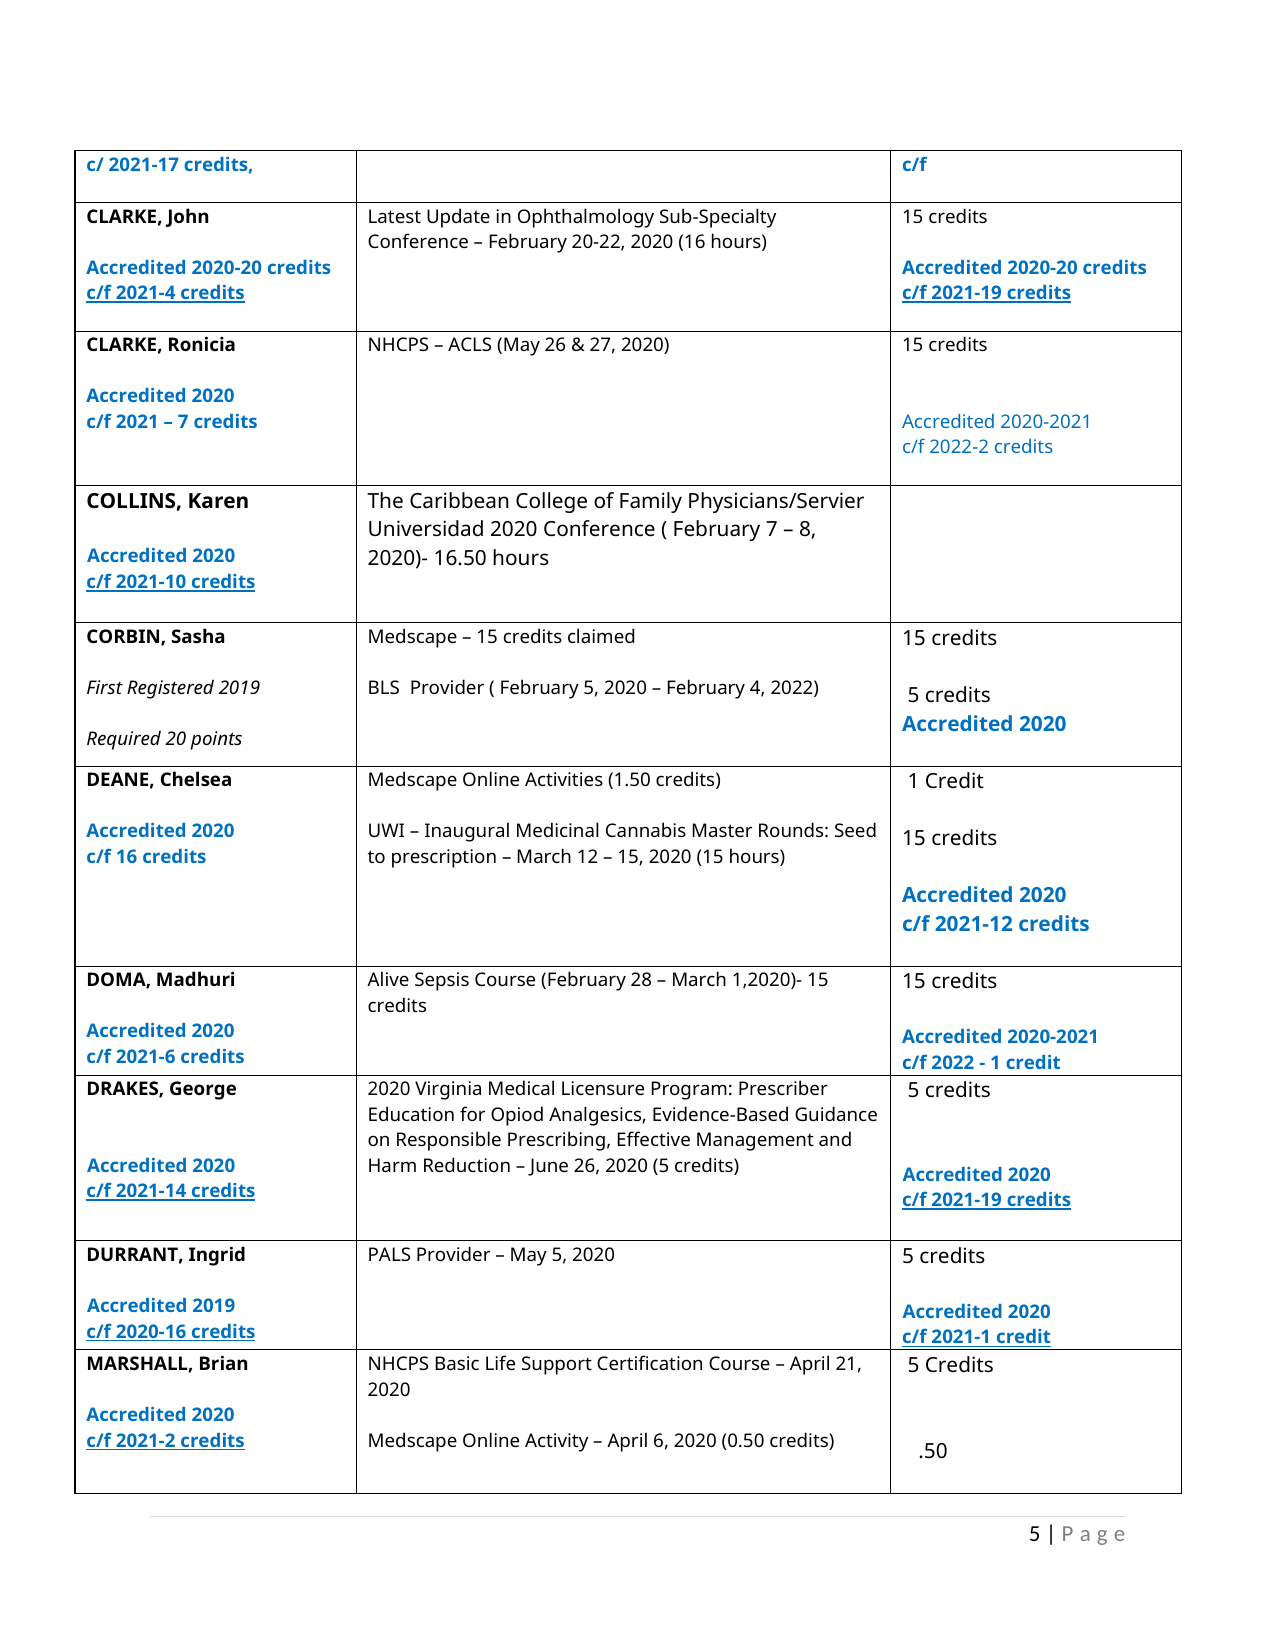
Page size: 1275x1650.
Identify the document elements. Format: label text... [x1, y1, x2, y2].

table_cell Alive Sepsis Course (February 28 – March 1,2020)- 15 credits [357, 967, 890, 1074]
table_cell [357, 1350, 890, 1493]
table_cell DRAKES, George Accredited 2020 c/f 2021-14 credits [76, 1076, 356, 1240]
table_cell NHCPS – ACLS (May 26 & 27, 2020) [357, 332, 890, 485]
table_cell DURRANT, Ingrid Accredited 2019 c/f 2020-16 credits [76, 1241, 356, 1349]
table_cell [357, 151, 890, 202]
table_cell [891, 151, 1181, 202]
table_cell PALS Provider – May 5, 2020 [357, 1241, 890, 1349]
table_cell CLARKE, John Accredited 2020-20 credits c/f 2021-4 credits [76, 203, 356, 331]
table_cell 2020 Virginia Medical Licensure Program: Prescriber Education for Opiod Analgesics, Evidence-Based Guidance on Responsible Prescribing, Effective Management and Harm Reduction – June 26, 2020 (5 credits) [357, 1076, 890, 1240]
table_cell Latest Update in Ophthalmology Sub-Specialty Conference – February 20-22, 2020 (16 hours) [357, 203, 890, 331]
table_cell 5 credits Accredited 2020 c/f 2021-1 credit [891, 1241, 1181, 1349]
table_cell 5 credits Accredited 2020 c/f 2021-19 credits [891, 1076, 1181, 1240]
table_cell DEANE, Chelsea Accredited 2020 c/f 16 credits [76, 767, 356, 966]
table_cell 15 credits Accredited 2020-2021 c/f 2022-2 credits [891, 332, 1181, 485]
table_cell COLLINS, Karen Accredited 2020 c/f 2021-10 credits [76, 486, 356, 622]
table_cell The Caribbean College of Family Physicians/Servier Universidad 2020 Conference ( February 7 – 8, 2020)- 16.50 hours [357, 486, 890, 622]
table_cell 15 credits Accredited 2020-2021 c/f 2022 - 1 credit [891, 967, 1181, 1074]
table_cell CLARKE, Ronicia Accredited 2020 c/f 2021 – 7 credits [76, 332, 356, 485]
table_cell Medscape – 15 credits claimed BLS Provider ( February 5, 2020 – February 4, 2022) [357, 623, 890, 766]
table_cell 15 credits Accredited 2020-20 credits c/f 2021-19 credits [891, 203, 1181, 331]
table_cell CORBIN, Sasha First Registered 2019 Required 20 points [76, 623, 356, 766]
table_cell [891, 1350, 1181, 1493]
table_cell DOMA, Madhuri Accredited 2020 c/f 2021-6 credits [76, 967, 356, 1074]
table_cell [76, 151, 356, 202]
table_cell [76, 1350, 356, 1493]
table_cell [891, 486, 1181, 622]
table_cell 15 credits 5 credits Accredited 2020 [891, 623, 1181, 766]
table_cell Medscape Online Activities (1.50 credits) UWI – Inaugural Medicinal Cannabis Master Rounds: Seed to prescription – March 12 – 15, 2020 (15 hours) [357, 767, 890, 966]
table_cell 1 Credit 15 credits Accredited 2020 c/f 2021-12 credits [891, 767, 1181, 966]
